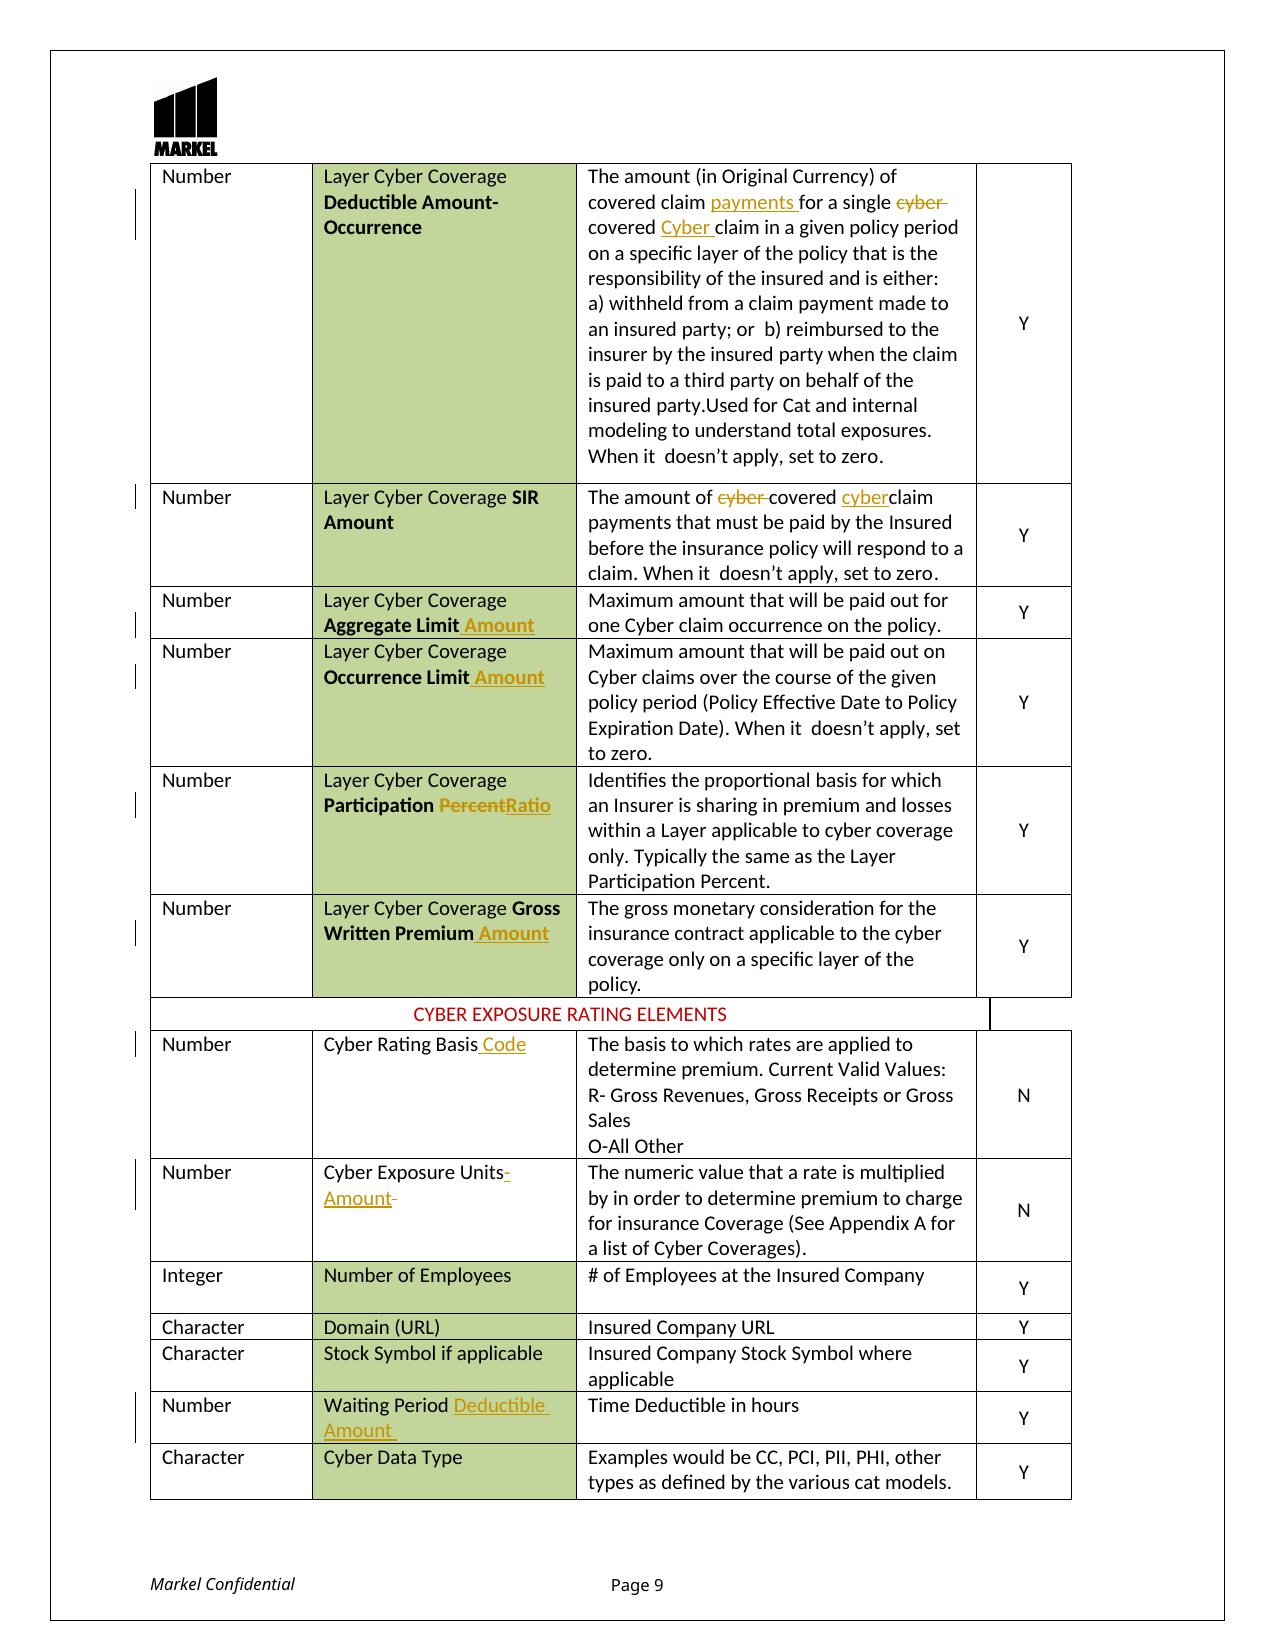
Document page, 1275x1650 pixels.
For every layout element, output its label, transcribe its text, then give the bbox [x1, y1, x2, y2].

table_cell CYBER EXPOSURE RATING ELEMENTS [151, 998, 989, 1030]
table_cell Maximum amount that will be paid out for one Cyber claim occurrence on the policy. [577, 587, 976, 638]
table_cell Number [151, 1031, 312, 1158]
table_cell Character [151, 1314, 312, 1339]
table_cell Cyber Data Type [313, 1444, 576, 1499]
table_cell Number [151, 1159, 312, 1261]
table_cell Stock Symbol if applicable [313, 1340, 576, 1391]
table_cell Number [151, 895, 312, 997]
table_cell N [977, 1159, 1071, 1261]
table_cell Number [151, 484, 312, 586]
table_cell Y [977, 1340, 1071, 1391]
table_cell # of Employees at the Insured Company [577, 1262, 976, 1313]
table_cell Integer [151, 1262, 312, 1313]
table_cell The gross monetary consideration for the insurance contract applicable to the cyber coverage only on a specific layer of the policy. [577, 895, 976, 997]
table_cell Number [151, 639, 312, 766]
table_cell The numeric value that a rate is multiplied by in order to determine premium to charge for insurance Coverage (See Appendix A for a list of Cyber Coverages). [577, 1159, 976, 1261]
table_cell Y [977, 767, 1071, 894]
table_cell Y [977, 1392, 1071, 1443]
table_cell Layer Cyber Coverage Gross Written Premium [313, 895, 576, 997]
table_cell Layer Cyber Coverage Participation [313, 767, 576, 894]
table_cell The basis to which rates are applied to determine premium. Current Valid Values: R- Gross Revenues, Gross Receipts or Gross Sales O-All Other [577, 1031, 976, 1158]
table_cell Cyber Rating Basis [313, 1031, 576, 1158]
table_cell Number [151, 767, 312, 894]
table_cell Waiting Period [313, 1392, 576, 1443]
table_cell N [977, 1031, 1071, 1158]
table_cell Y [977, 484, 1071, 586]
table_cell Number [151, 164, 312, 483]
table_cell Cyber Exposure Units [313, 1159, 576, 1261]
table_cell Y [977, 1314, 1071, 1339]
table_cell Layer Cyber Coverage Occurrence Limit [313, 639, 576, 766]
table_cell Y [977, 587, 1071, 638]
table_cell Number of Employees [313, 1262, 576, 1313]
table_cell Y [977, 1262, 1071, 1313]
table_cell Number [151, 1392, 312, 1443]
table_cell Insured Company URL [577, 1314, 976, 1339]
table_cell Character [151, 1340, 312, 1391]
table_cell Y [977, 895, 1071, 997]
table_cell Y [977, 1444, 1071, 1499]
table_cell Identifies the proportional basis for which an Insurer is sharing in premium and losses within a Layer applicable to cyber coverage only. Typically the same as the Layer Participation Percent. [577, 767, 976, 894]
table_cell Y [977, 639, 1071, 766]
table_cell Y [977, 164, 1071, 483]
table_cell Insured Company Stock Symbol where applicable [577, 1340, 976, 1391]
table_cell Layer Cyber Coverage Deductible Amount-Occurrence [313, 164, 576, 483]
table_cell Character [151, 1444, 312, 1499]
table_cell Number [151, 587, 312, 638]
table_cell Domain (URL) [313, 1314, 576, 1339]
table_cell The amount (in Original Currency) of covered claim for a single covered claim in a given policy period on a specific layer of the policy that is the responsibility of the insured and is either: a) withheld from a claim payment made to an insured party; or b) reimbursed to the insurer by the insured party when the claim is paid to a third party on behalf of the insured party.Used for Cat and internal modeling to understand total exposures. When it doesn’t apply, set to zero. [577, 164, 976, 483]
table_cell The amount of covered claim payments that must be paid by the Insured before the insurance policy will respond to a claim. When it doesn’t apply, set to zero. [577, 484, 976, 586]
table_cell Layer Cyber Coverage SIR Amount [313, 484, 576, 586]
table_cell Examples would be CC, PCI, PII, PHI, other types as defined by the various cat models. This could be multiple. How do we represent this? (Jim Duby?) [577, 1444, 976, 1499]
table_cell Maximum amount that will be paid out on Cyber claims over the course of the given policy period (Policy Effective Date to Policy Expiration Date). When it doesn’t apply, set to zero. [577, 639, 976, 766]
table_cell Time Deductible in hours [577, 1392, 976, 1443]
picture [150, 75, 221, 163]
table_cell Layer Cyber Coverage Aggregate Limit [313, 587, 576, 638]
